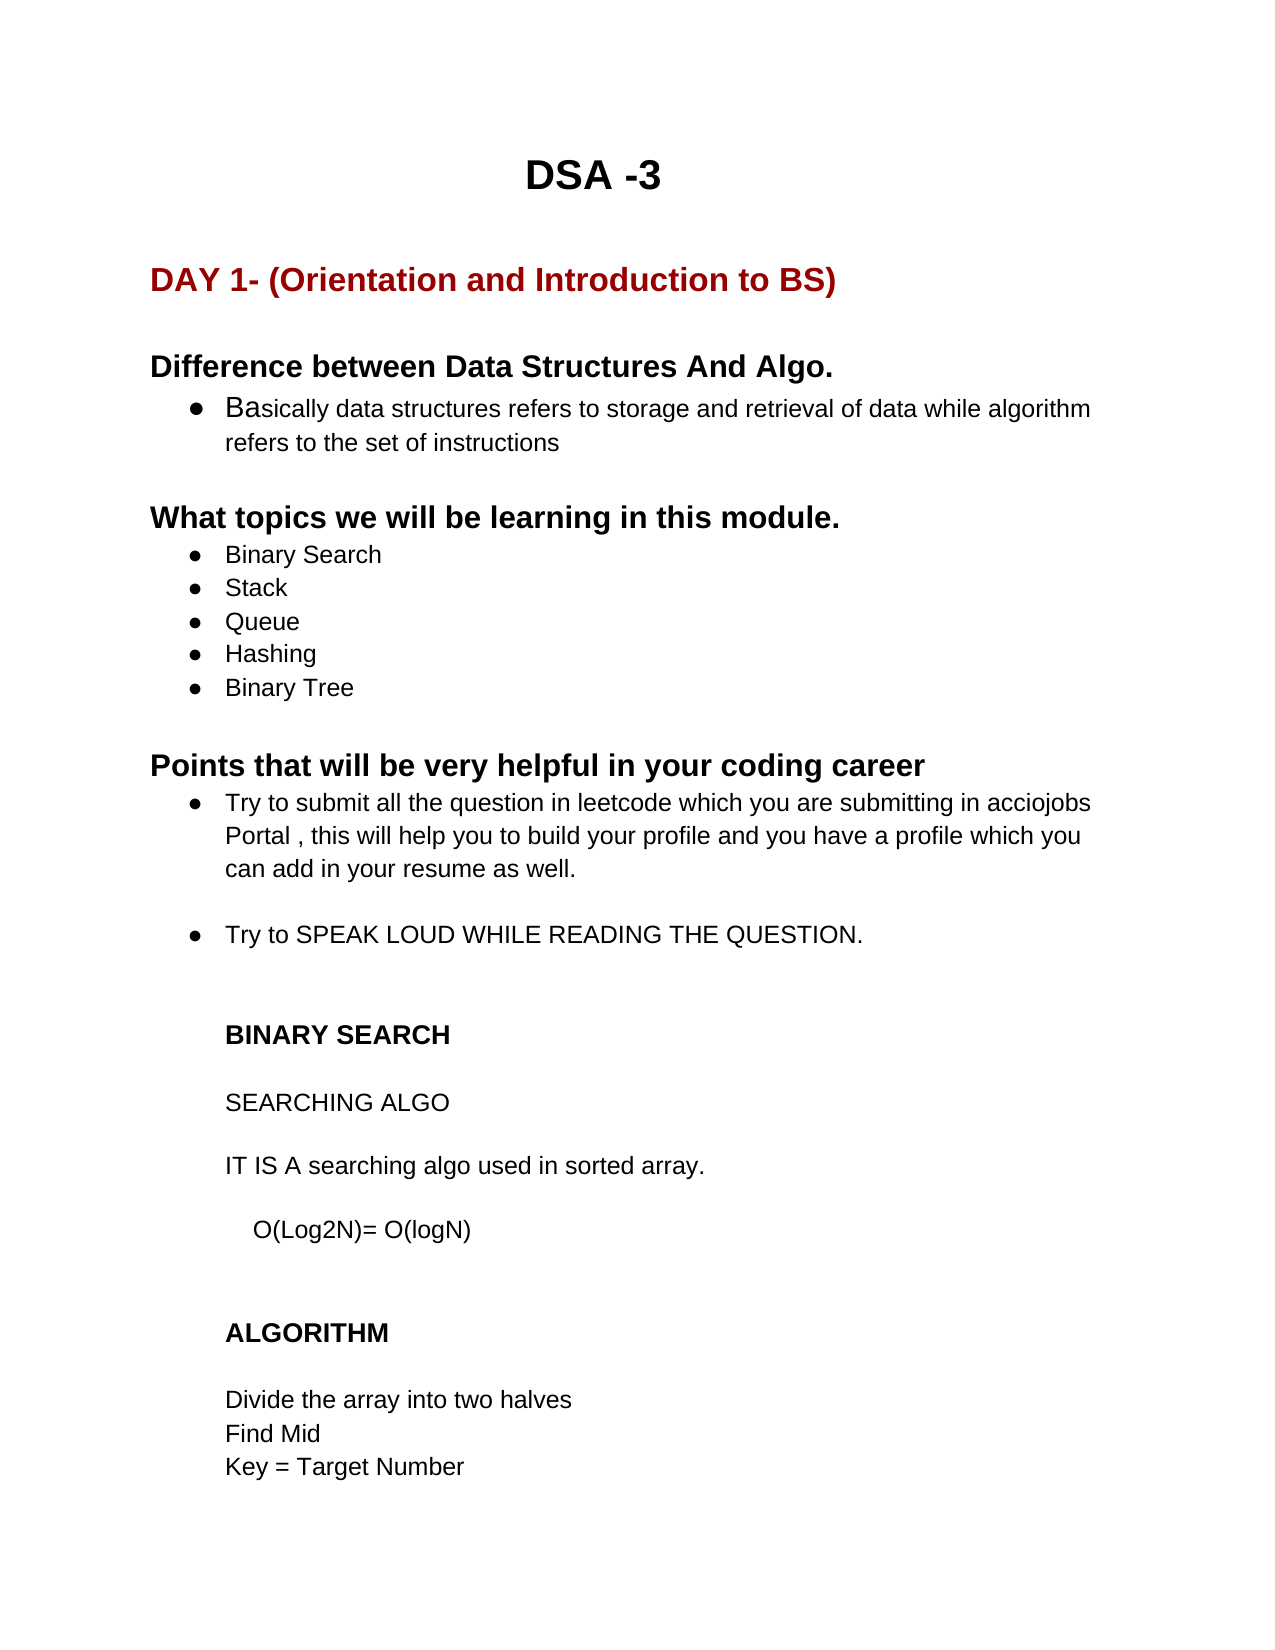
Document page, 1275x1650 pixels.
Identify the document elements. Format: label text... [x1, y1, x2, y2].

text O(Log2N)= O(logN) [225, 1214, 1125, 1243]
text ALGORITHM [225, 1317, 1125, 1348]
text Find Mid [225, 1418, 1125, 1447]
text Key = Target Number [225, 1452, 1125, 1480]
list Binary Tree [187, 672, 1125, 701]
list Try to SPEAK LOUD WHILE READING THE QUESTION. [187, 920, 1125, 949]
text Portal , this will help you to build your profile and you have a profile which you can add in your resume as well. [225, 821, 1125, 883]
list Hashing [187, 639, 1125, 668]
text DSA -3 [525, 150, 1125, 198]
text What topics we will be learning in this module. [150, 499, 1125, 535]
text IT IS A searching algo used in sorted array. [225, 1151, 1125, 1180]
text Points that will be very helpful in your coding career [150, 747, 1125, 783]
text Divide the array into two halves [225, 1386, 1125, 1414]
list Basically data structures refers to storage and retrieval of data while algorithm refers to the set of instructions [187, 390, 1125, 456]
text SEARCHING ALGO [225, 1088, 1125, 1117]
list Binary Search [187, 540, 1125, 569]
text DAY 1- (Orientation and Introduction to BS) [150, 260, 1125, 299]
list Stack [187, 573, 1125, 602]
text BINARY SEARCH [225, 1019, 1125, 1050]
list Try to submit all the question in leetcode which you are submitting in acciojobs [187, 788, 1125, 817]
list Queue [187, 606, 1125, 635]
text Difference between Data Structures And Algo. [150, 348, 1125, 384]
